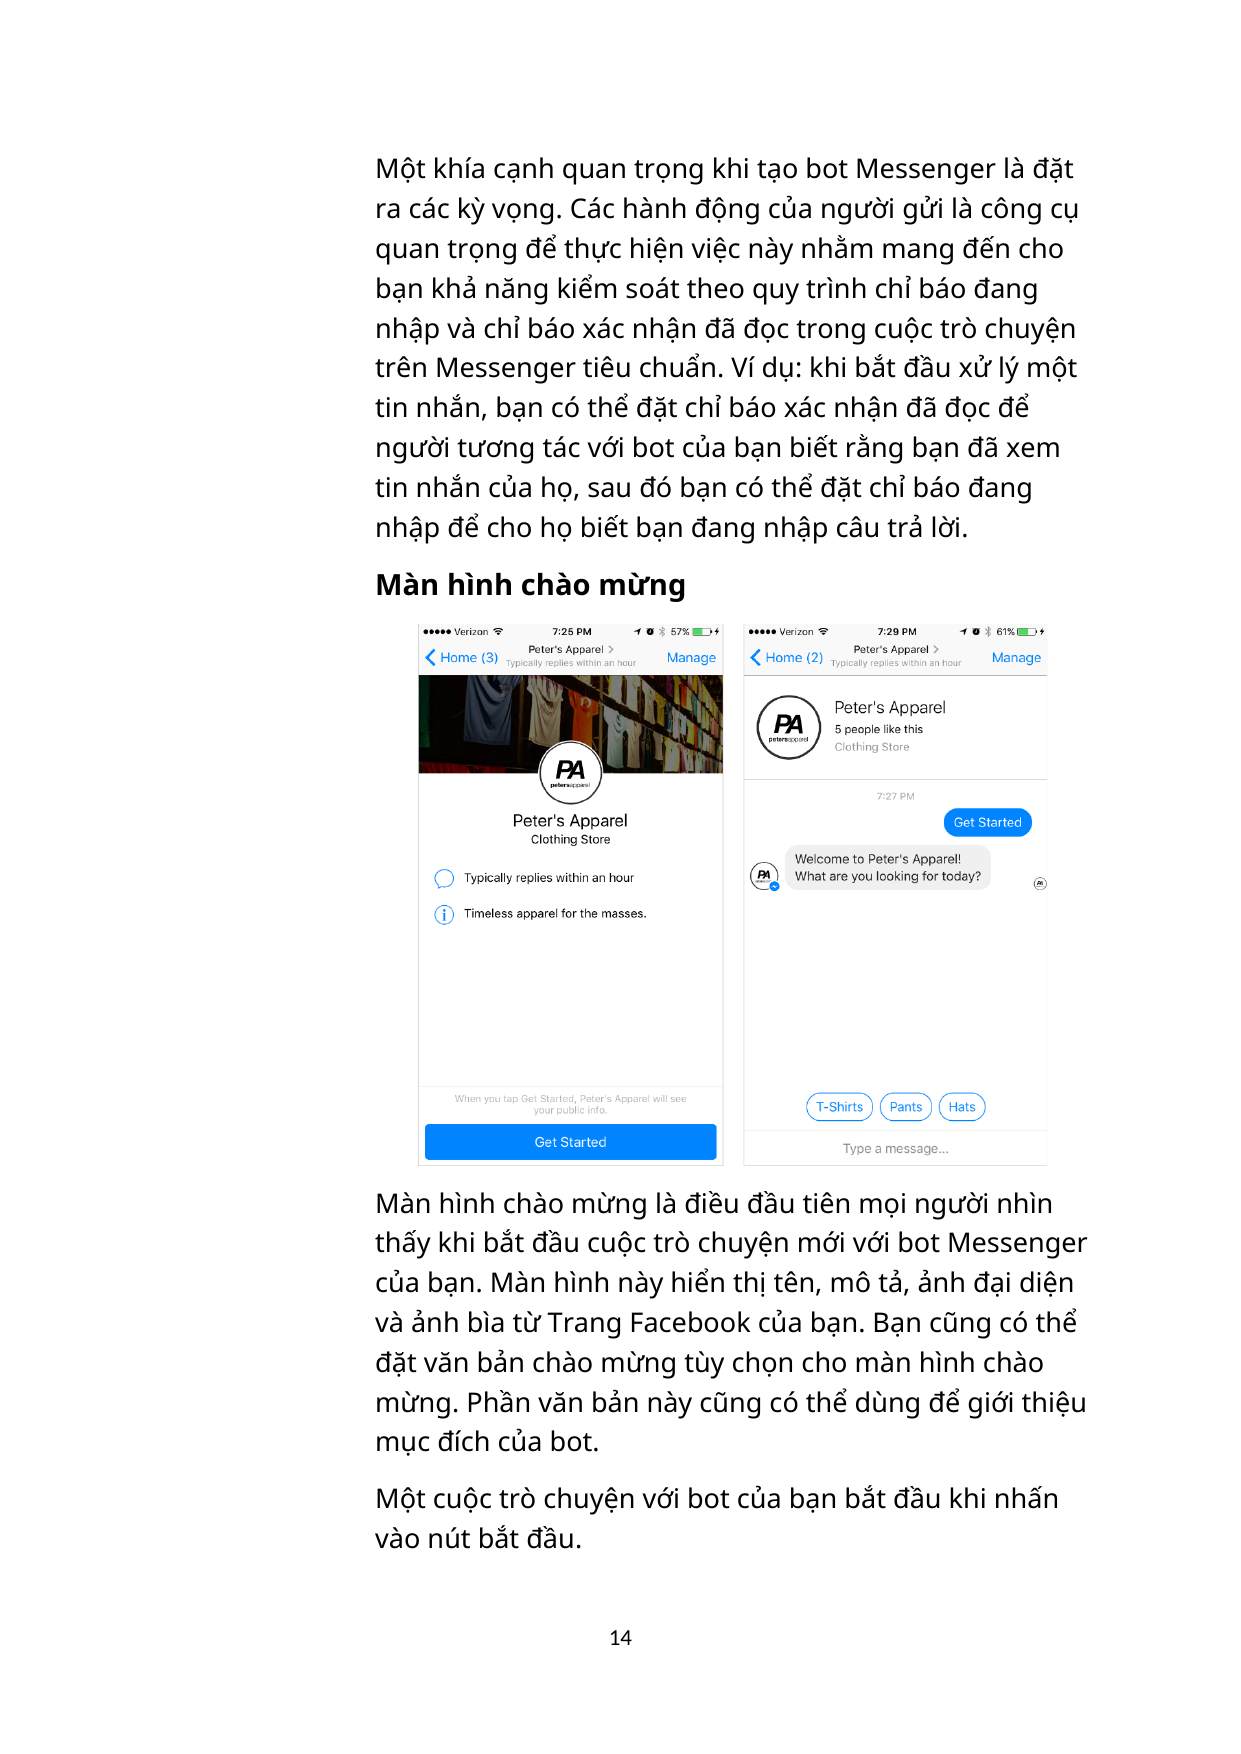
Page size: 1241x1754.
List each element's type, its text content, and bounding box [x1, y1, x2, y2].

text Một khía cạnh quan trọng khi tạo bot Messenger là đặt ra các kỳ vọng. Các hành động của người gửi là công cụ quan trọng để thực hiện việc này nhằm mang đến cho bạn khả năng kiểm soát theo quy trình chỉ báo đang nhập và chỉ báo xác nhận đã đọc trong cuộc trò chuyện trên Messenger tiêu chuẩn. Ví dụ: khi bắt đầu xử lý một tin nhắn, bạn có thể đặt chỉ báo xác nhận đã đọc để người tương tác với bot của bạn biết rằng bạn đã xem tin nhắn của họ, sau đó bạn có thể đặt chỉ báo đang nhập để cho họ biết bạn đang nhập câu trả lời. [375, 150, 1090, 545]
text Một cuộc trò chuyện với bot của bạn bắt đầu khi nhấn vào nút bắt đầu. [375, 1479, 1090, 1556]
picture [418, 624, 1048, 1166]
text Màn hình chào mừng là điều đầu tiên mọi người nhìn thấy khi bắt đầu cuộc trò chuyện mới với bot Messenger của bạn. Màn hình này hiển thị tên, mô tả, ảnh đại diện và ảnh bìa từ Trang Facebook của bạn. Bạn cũng có thể đặt văn bản chào mừng tùy chọn cho màn hình chào mừng. Phần văn bản này cũng có thể dùng để giới thiệu mục đích của bot. [375, 1184, 1090, 1460]
text Màn hình chào mừng [375, 564, 1090, 604]
